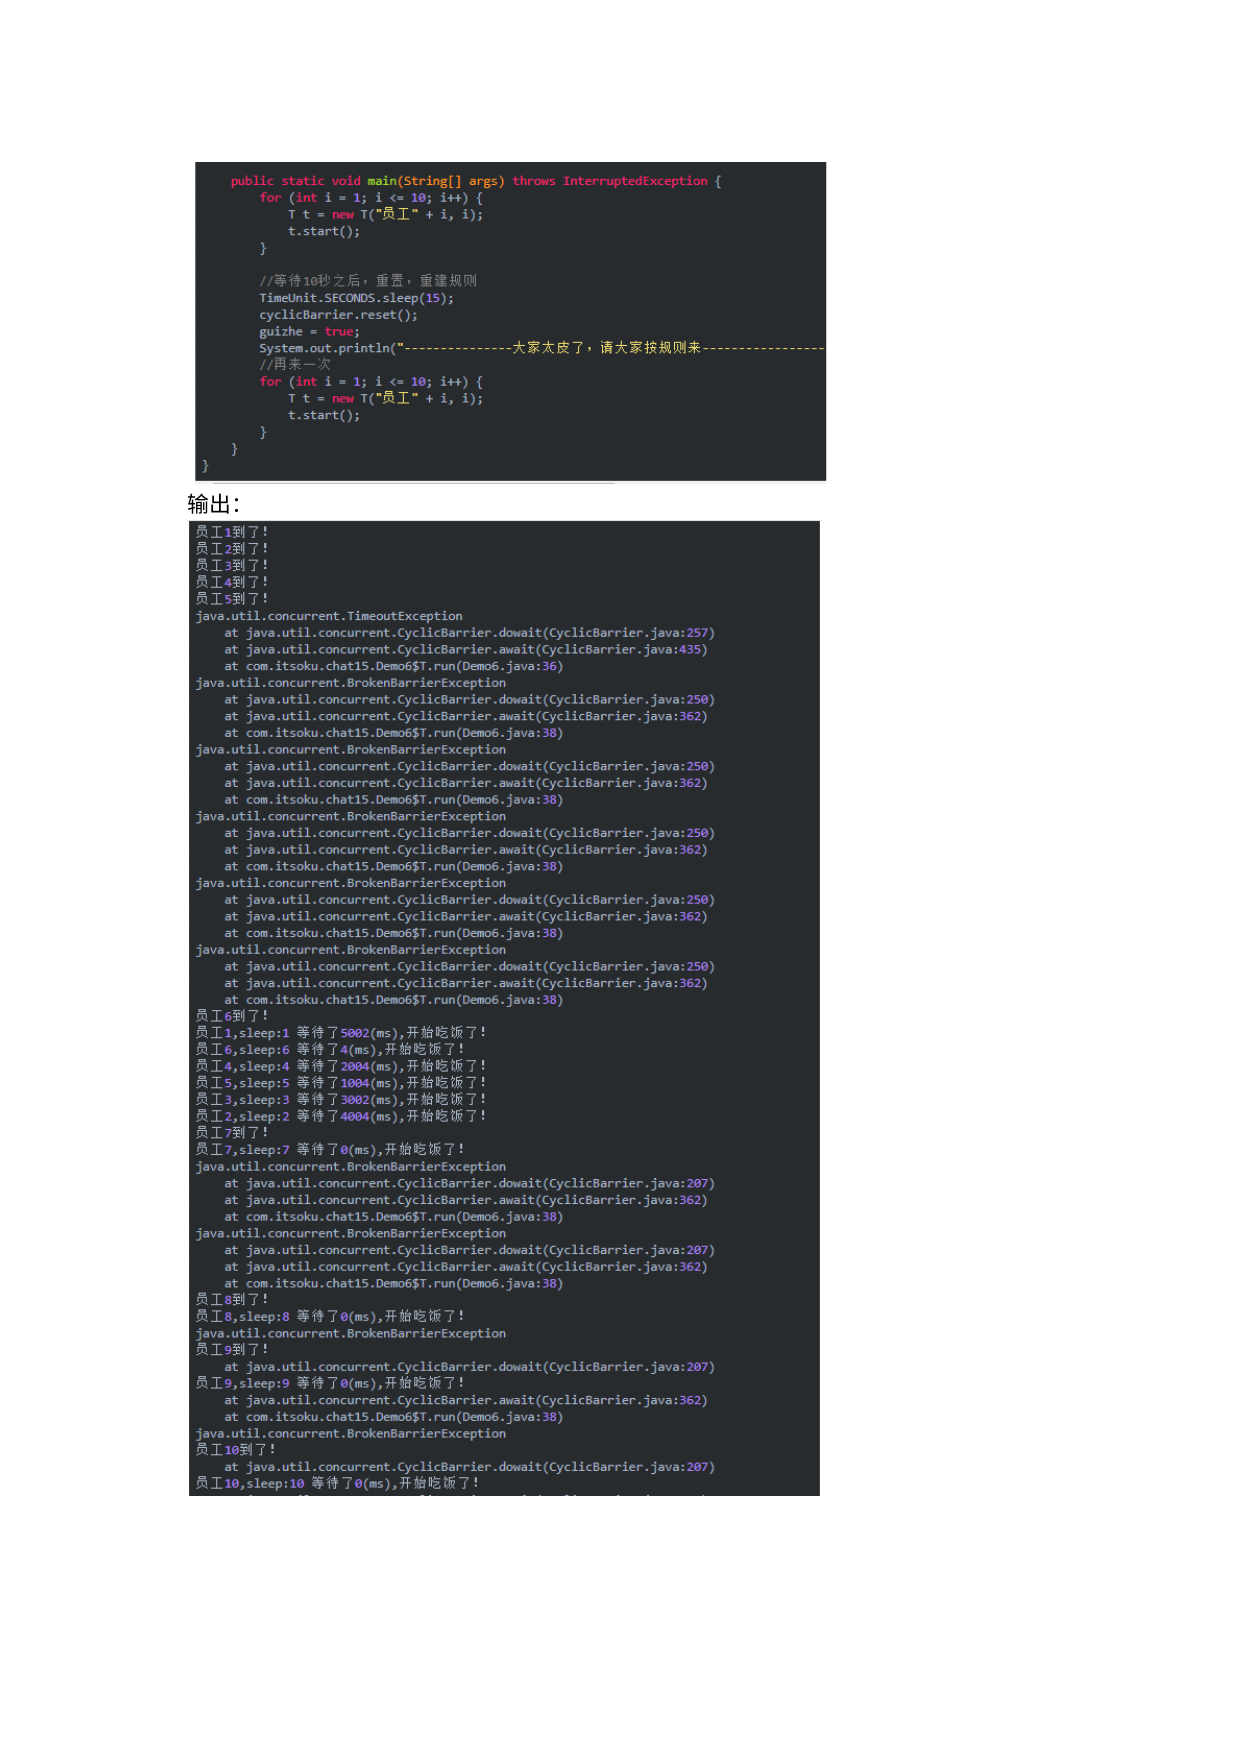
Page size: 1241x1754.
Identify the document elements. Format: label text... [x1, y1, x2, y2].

picture [187, 162, 844, 484]
picture [187, 519, 822, 1496]
text 输出： [187, 487, 1053, 519]
